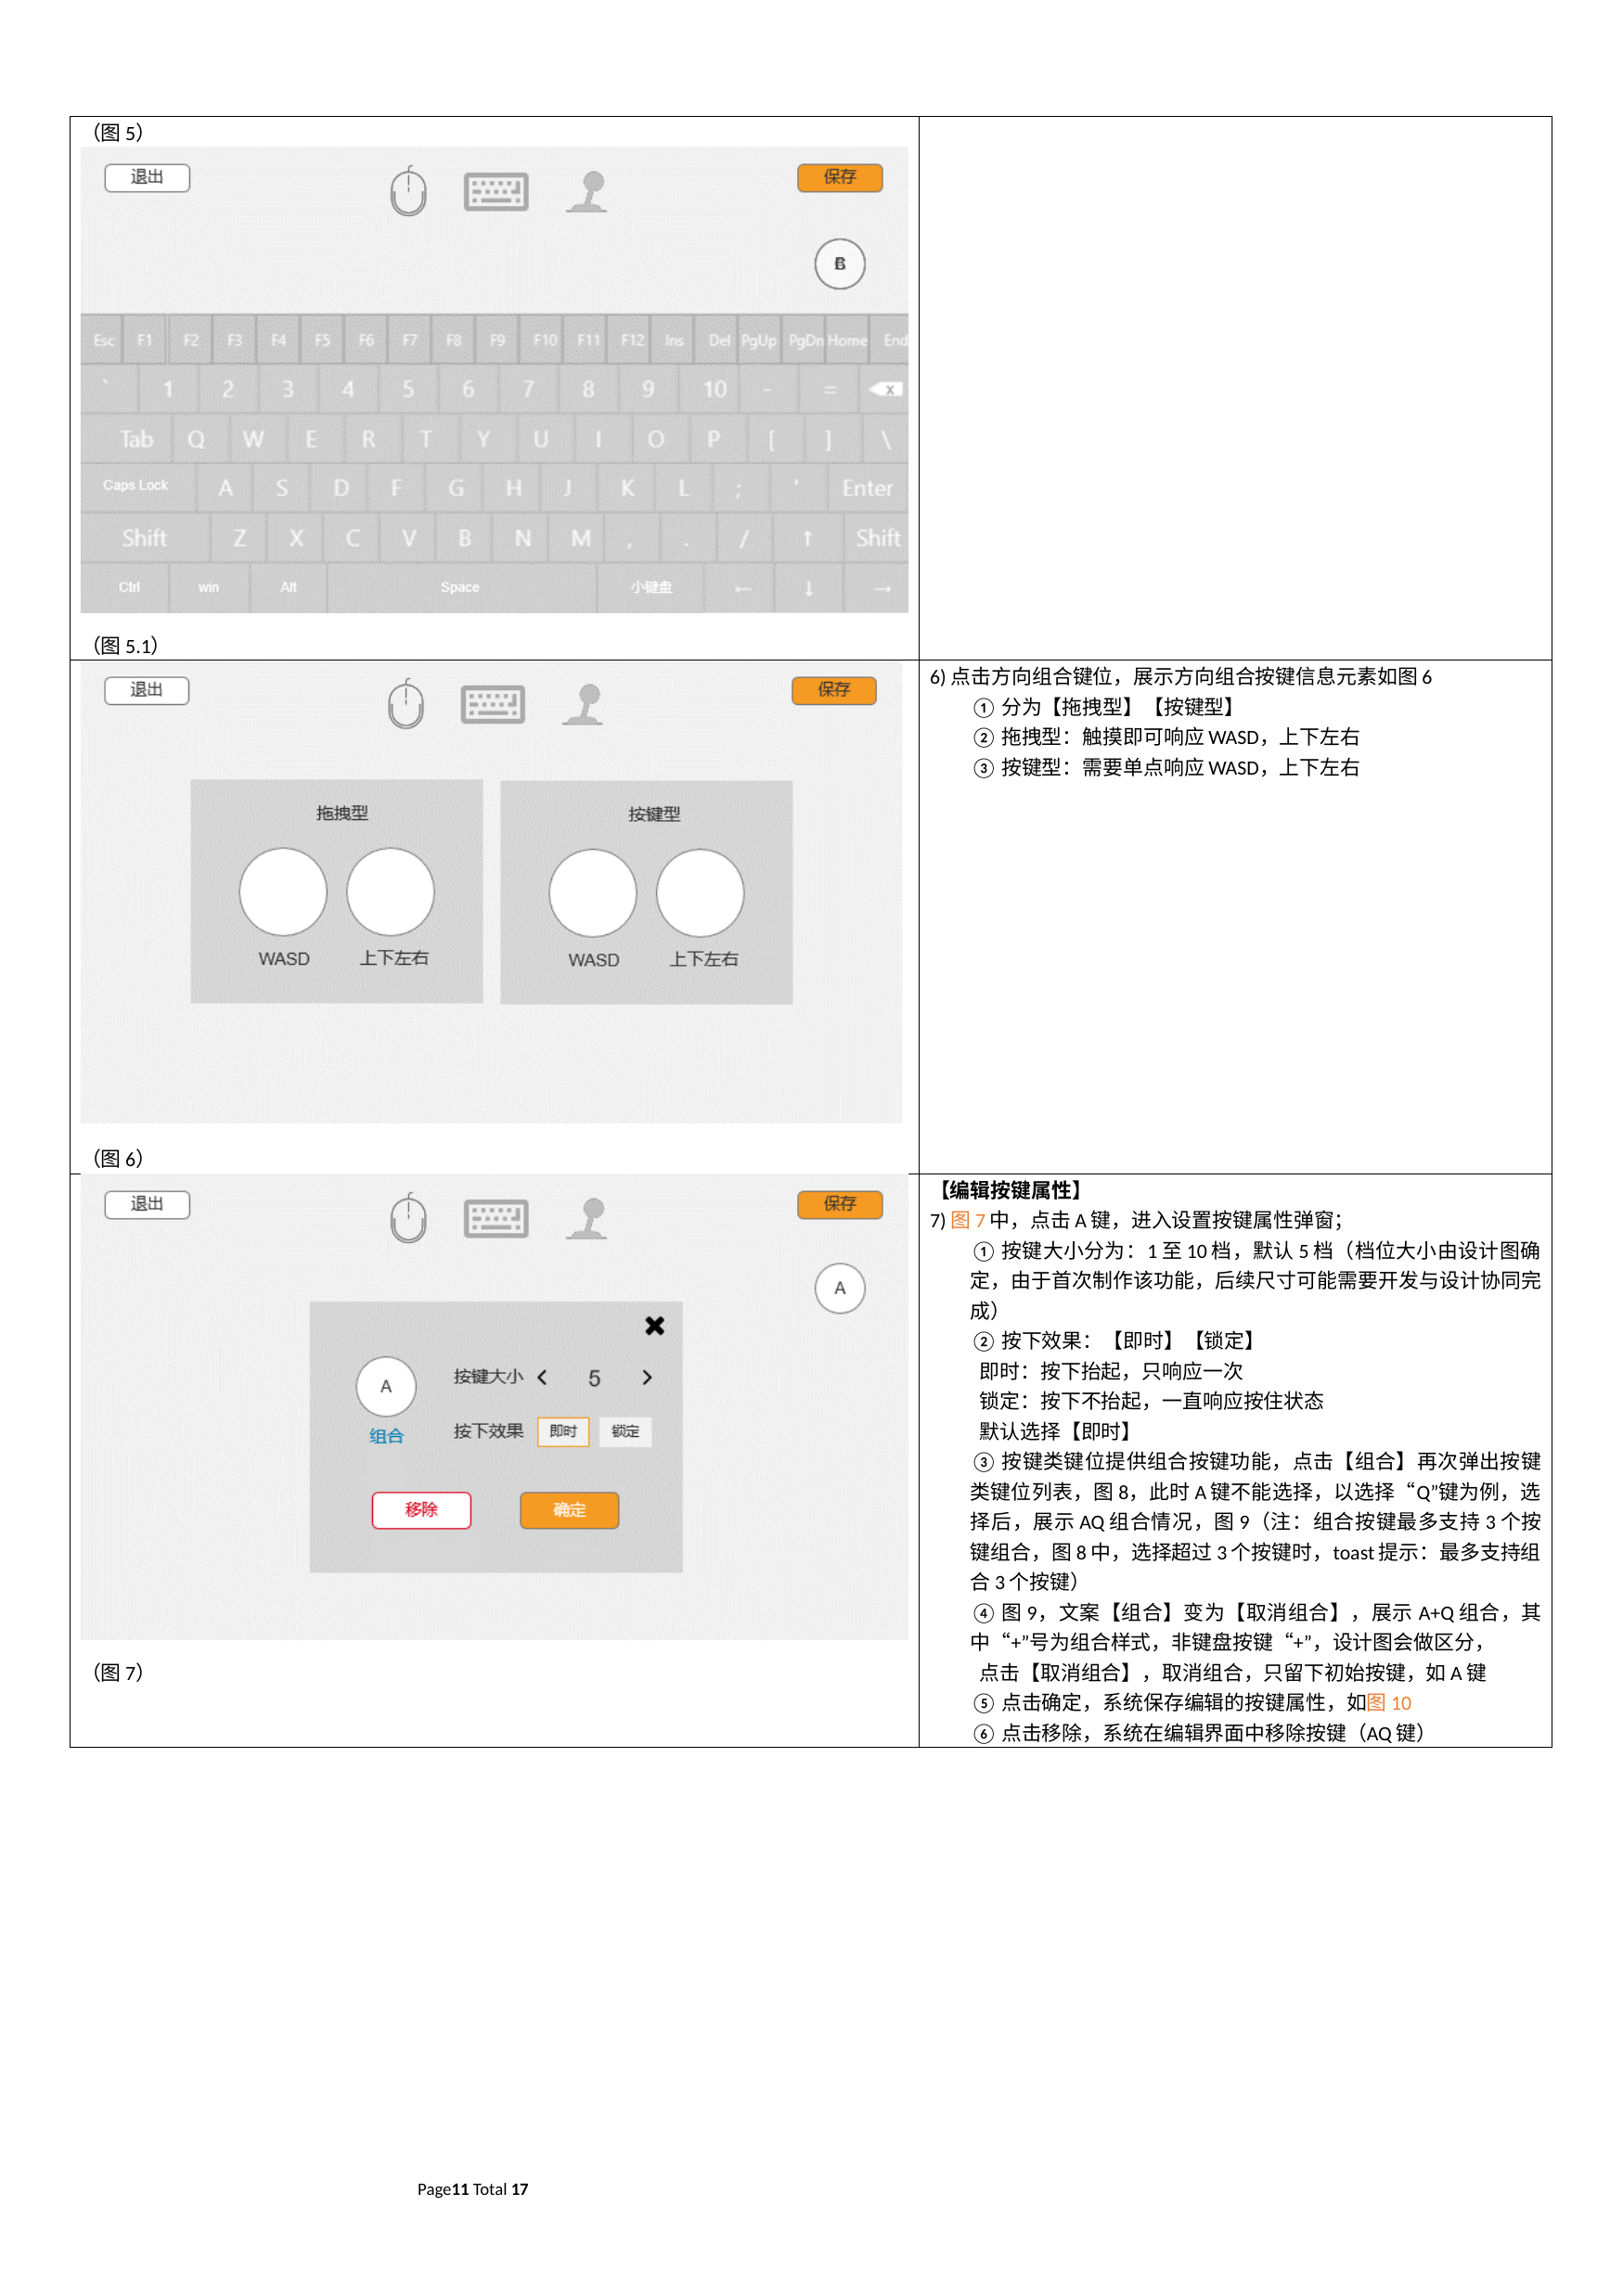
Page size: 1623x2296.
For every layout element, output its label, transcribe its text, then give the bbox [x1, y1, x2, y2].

table_cell 点击方向组合键位，展示方向组合按键信息元素如图6 ①分为【拖拽型】【按键型】 ②拖拽型：触摸即可响应WASD，上下左右 ③按键型：需要单点响应WASD，上下左右 [920, 661, 1552, 1173]
picture [80, 147, 909, 613]
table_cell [71, 1174, 919, 1747]
picture [80, 1174, 909, 1640]
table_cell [920, 1174, 1552, 1747]
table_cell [920, 117, 1552, 660]
picture [80, 661, 903, 1123]
table_cell （图6） [71, 661, 919, 1173]
table_cell （图4） （图5） （图5.1） [71, 117, 919, 660]
